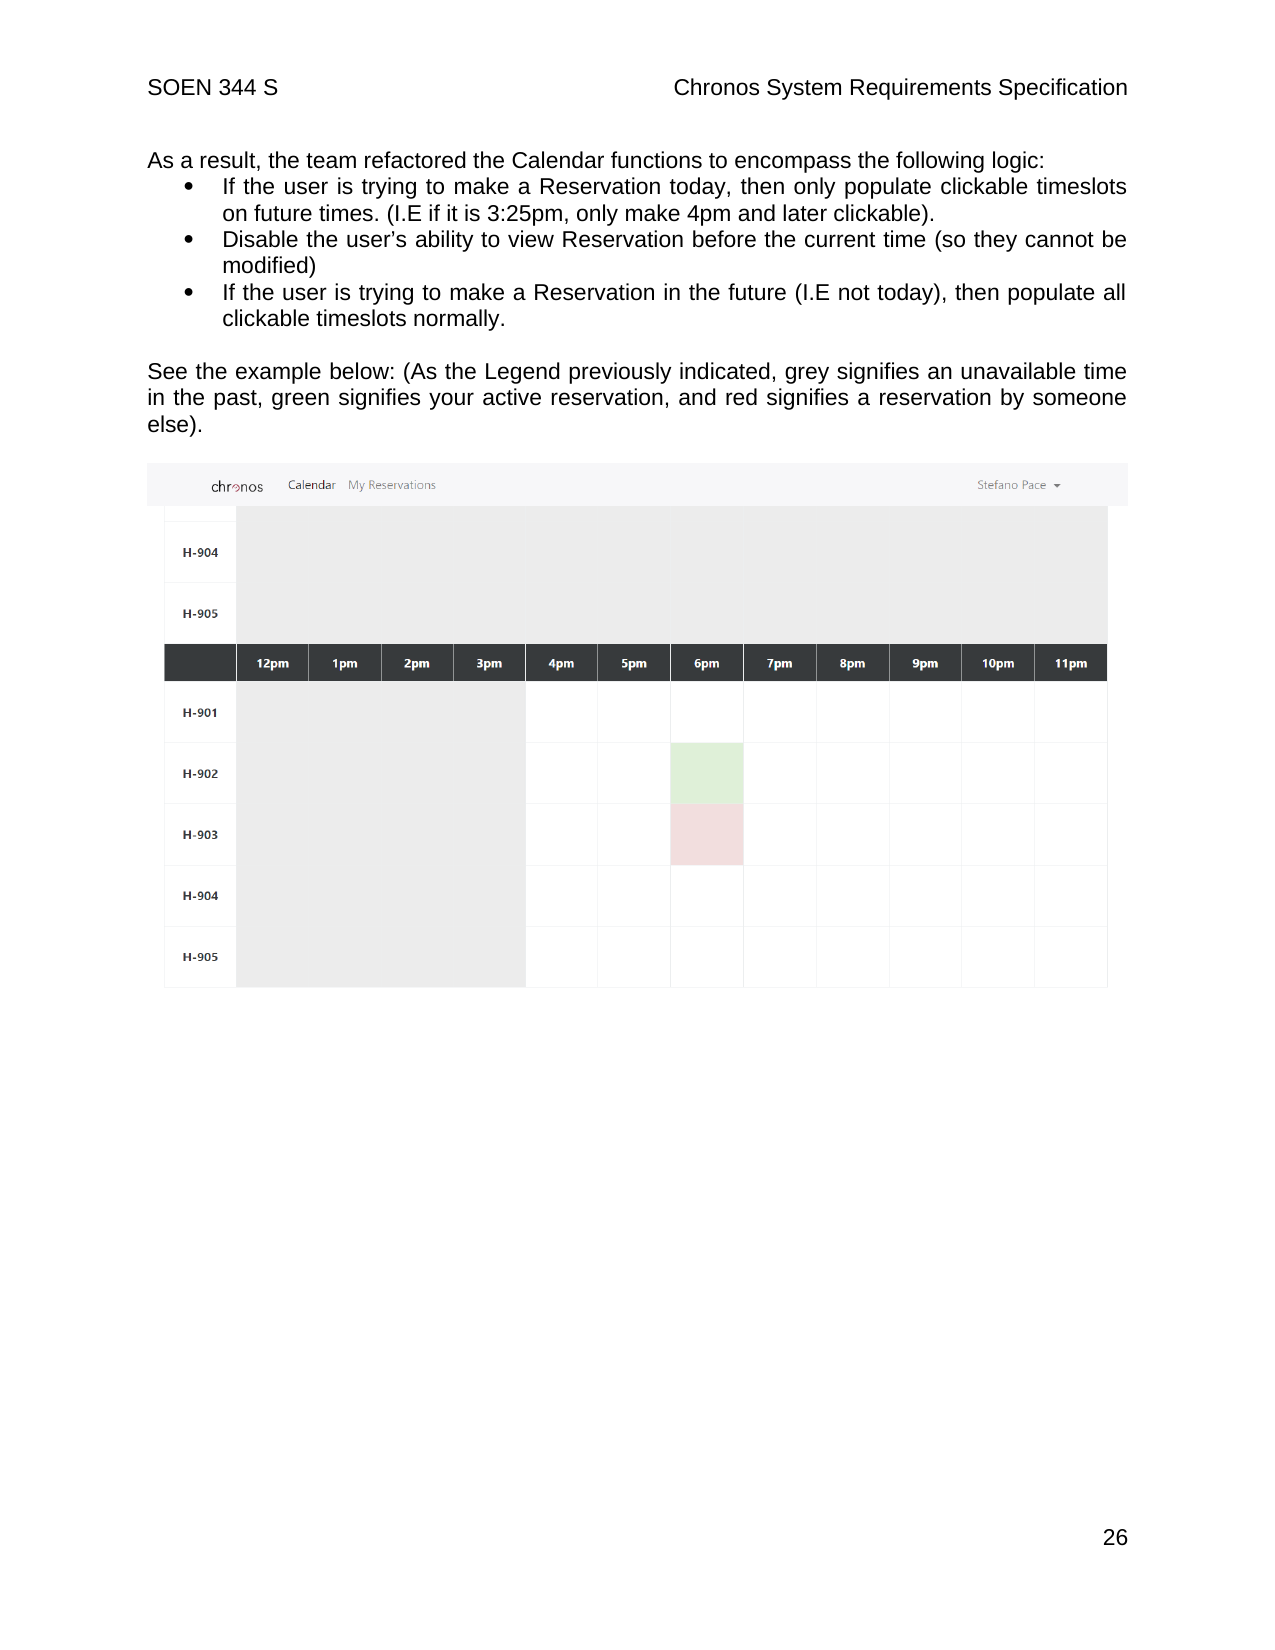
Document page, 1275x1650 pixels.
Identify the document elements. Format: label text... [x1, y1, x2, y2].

list If the user is trying to make a Reservation in the future (I.E not today), then populate all clickable timeslots normally. [184, 279, 1128, 331]
list Disable the user’s ability to view Reservation before the current time (so they cannot be modified) [184, 226, 1128, 279]
text As a result, the team refactored the Calendar functions to encompass the following logic: [147, 147, 1128, 173]
picture [147, 463, 1128, 997]
list If the user is trying to make a Reservation today, then only populate clickable timeslots on future times. (I.E if it is 3:25pm, only make 4pm and later clickable). [184, 173, 1128, 226]
text See the example below: (As the Legend previously indicated, grey signifies an unavailable time in the past, green signifies your active reservation, and red signifies a reservation by someone else). [147, 358, 1128, 437]
